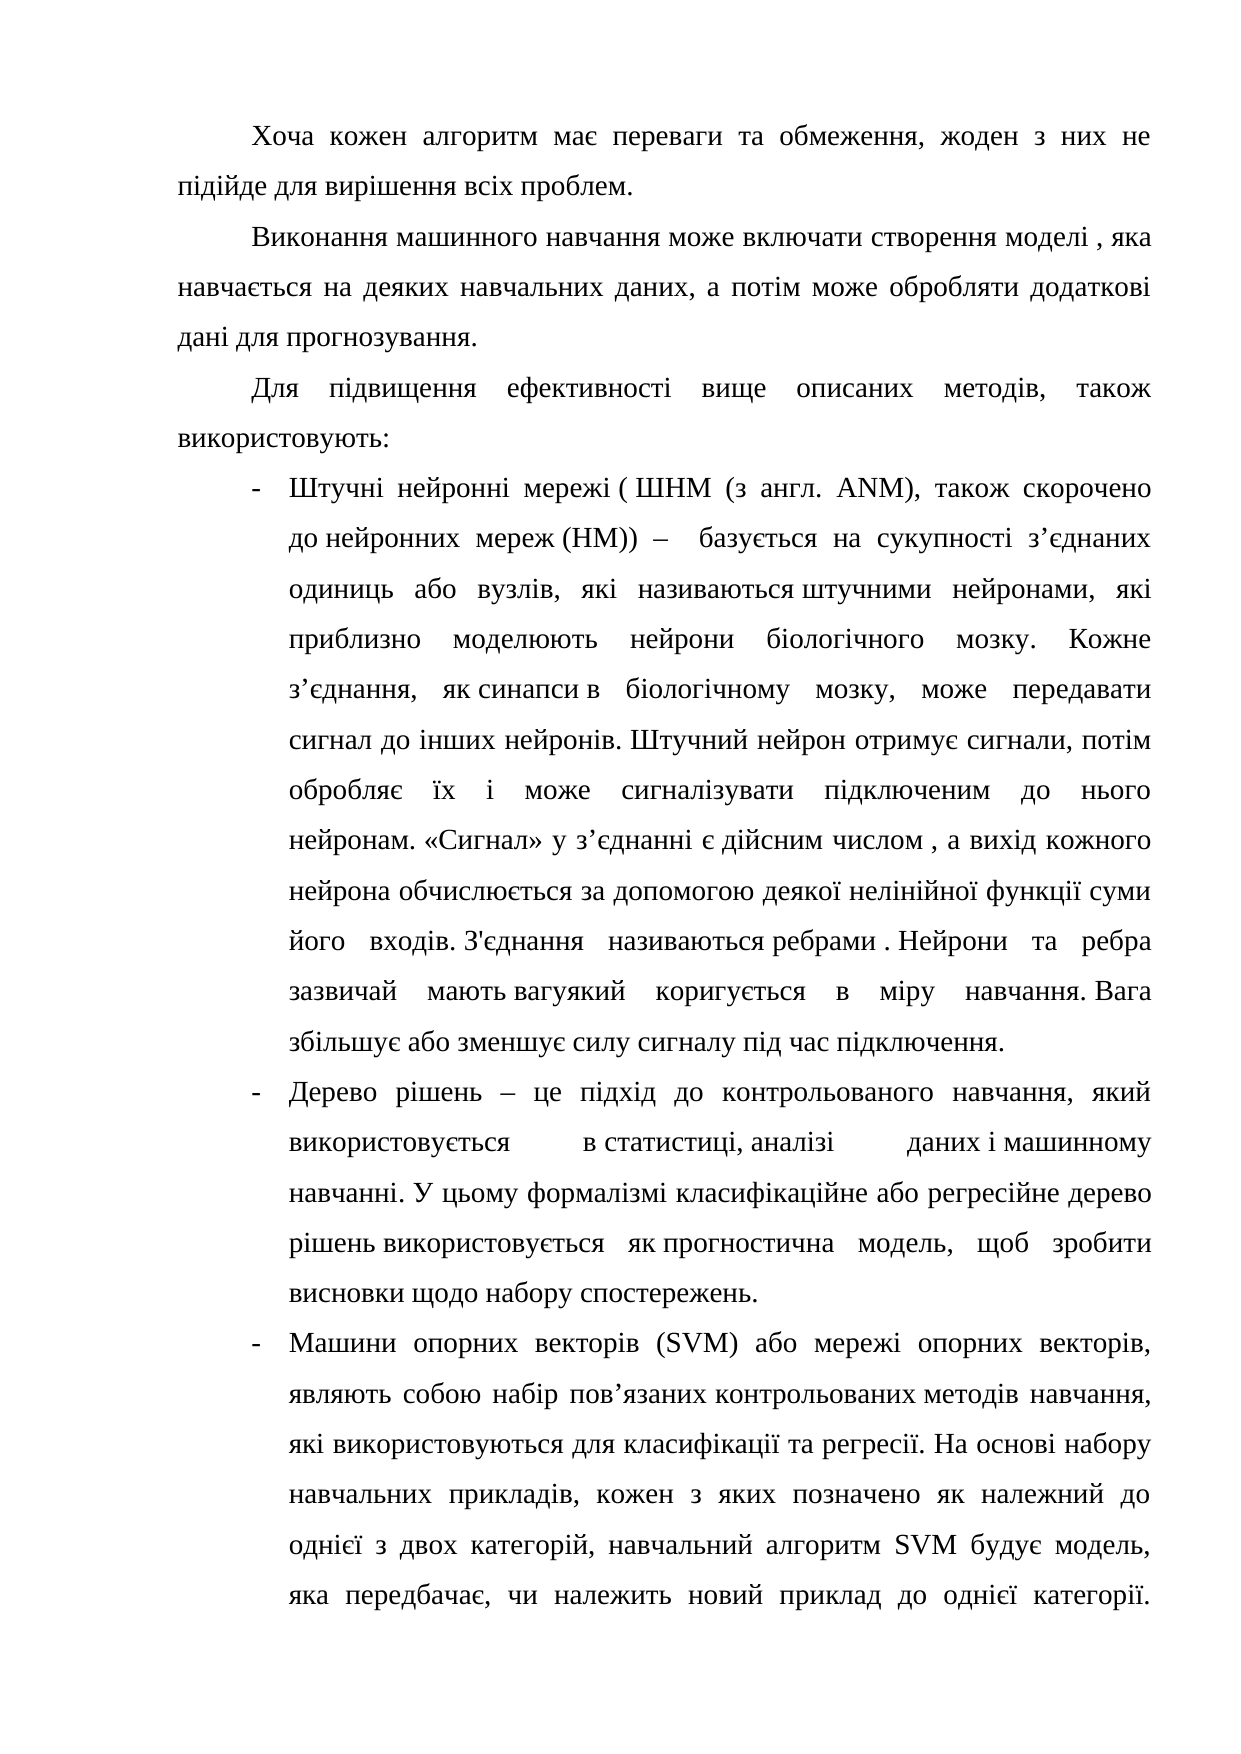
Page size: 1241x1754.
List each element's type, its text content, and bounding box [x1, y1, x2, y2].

text Хоча кожен алгоритм має переваги та обмеження, жоден з них не підійде для вирішення всіх проблем. [177, 118, 1152, 202]
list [251, 1326, 1152, 1611]
text Для підвищення ефективності вище описаних методів, також використовують: [177, 370, 1152, 453]
text Виконання машинного навчання може включати створення моделі , яка навчається на деяких навчальних даних, а потім може обробляти додаткові дані для прогнозування. [177, 219, 1152, 353]
list Дерево рішень – це підхід до контрольованого навчання, який використовується в статистиці, аналізі даних і машинному навчанні. У цьому формалізмі класифікаційне або регресійне дерево рішень використовується як прогностична модель, щоб зробити висновки щодо набору спостережень. [251, 1074, 1152, 1309]
list Штучні нейронні мережі ( ШНМ (з англ. ANM), також скорочено до нейронних мереж (НМ)) – базується на сукупності з’єднаних одиниць або вузлів, які називаються штучними нейронами, які приблизно моделюють нейрони біологічного мозку. Кожне з’єднання, як синапси в біологічному мозку, може передавати сигнал до інших нейронів. Штучний нейрон отримує сигнали, потім обробляє їх і може сигналізувати підключеним до нього нейронам. «Сигнал» у з’єднанні є дійсним числом , а вихід кожного нейрона обчислюється за допомогою деякої нелінійної функції суми його входів. З'єднання називаються ребрами . Нейрони та ребра зазвичай мають вагуякий коригується в міру навчання. Вага збільшує або зменшує силу сигналу під час підключення. [251, 470, 1152, 1057]
